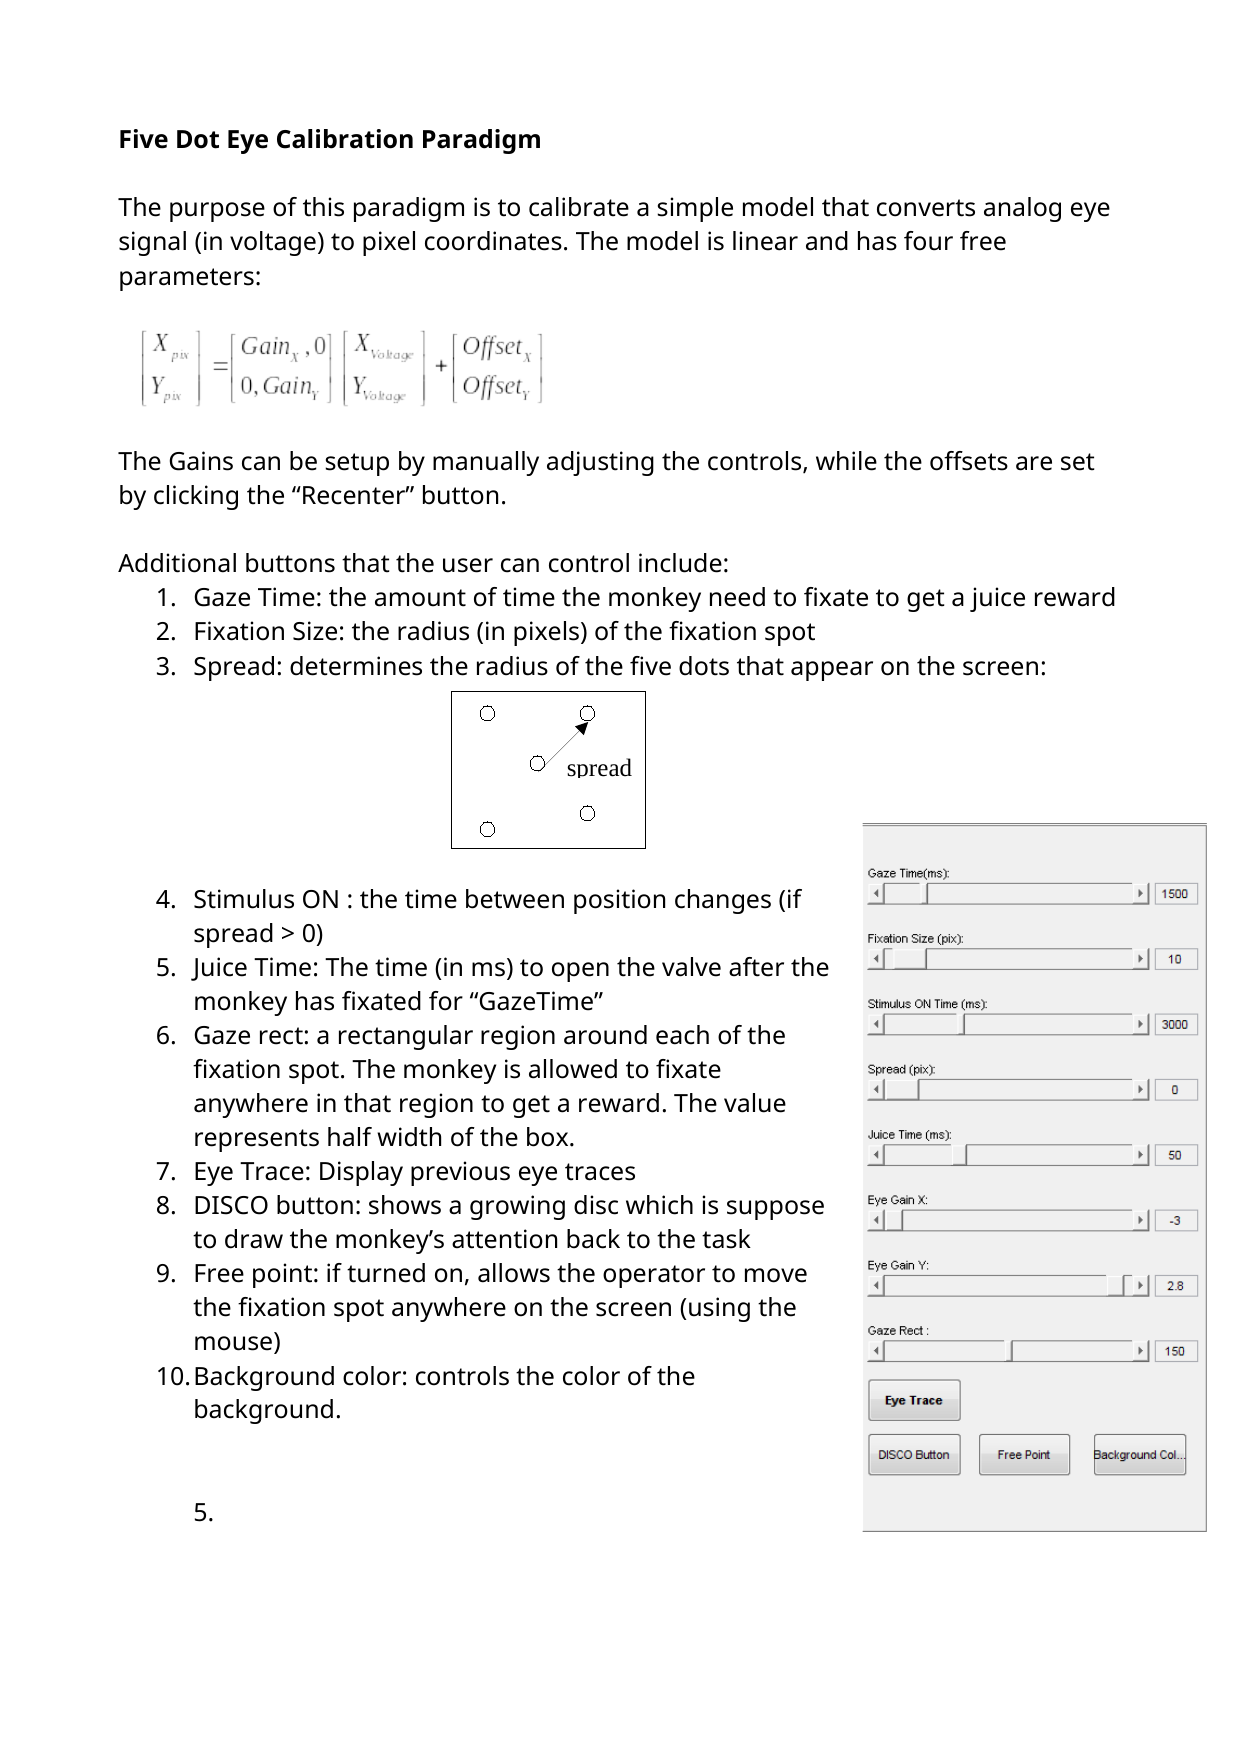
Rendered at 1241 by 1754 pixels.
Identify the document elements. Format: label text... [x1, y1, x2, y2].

text Five Dot Eye Calibration Paradigm [118, 122, 1122, 156]
list Gaze Time: the amount of time the monkey need to fixate to get a juice reward [156, 580, 1122, 614]
list Gaze rect: a rectangular region around each of the fixation spot. The monkey is allowed to fixate anywhere in that region to get a reward. The value represents half width of the box. [156, 1017, 862, 1154]
picture [862, 823, 1208, 1532]
list Juice Time: The time (in ms) to open the valve after the monkey has fixated for “GazeTime” [156, 949, 862, 1017]
text The purpose of this paradigm is to calibrate a simple model that converts analog eye signal (in voltage) to pixel coordinates. The model is linear and has four free parameters: [118, 190, 1122, 292]
list Stimulus ON : the time between position changes (if spread > 0) [156, 881, 862, 949]
list Eye Trace: Display previous eye traces [156, 1154, 862, 1188]
list Fixation Size: the radius (in pixels) of the fixation spot [156, 614, 1122, 648]
text Additional buttons that the user can control include: [118, 546, 1122, 580]
list Spread: determines the radius of the five dots that appear on the screen: [156, 648, 1122, 682]
list Background color: controls the color of the background. [156, 1358, 862, 1426]
text The Gains can be setup by manually adjusting the controls, while the offsets are set by clicking the “Recenter” button. [118, 444, 1122, 512]
list DISCO button: shows a growing disc which is suppose to draw the monkey’s attention back to the task [156, 1188, 862, 1256]
list Free point: if turned on, allows the operator to move the fixation spot anywhere on the screen (using the mouse) [156, 1256, 862, 1358]
